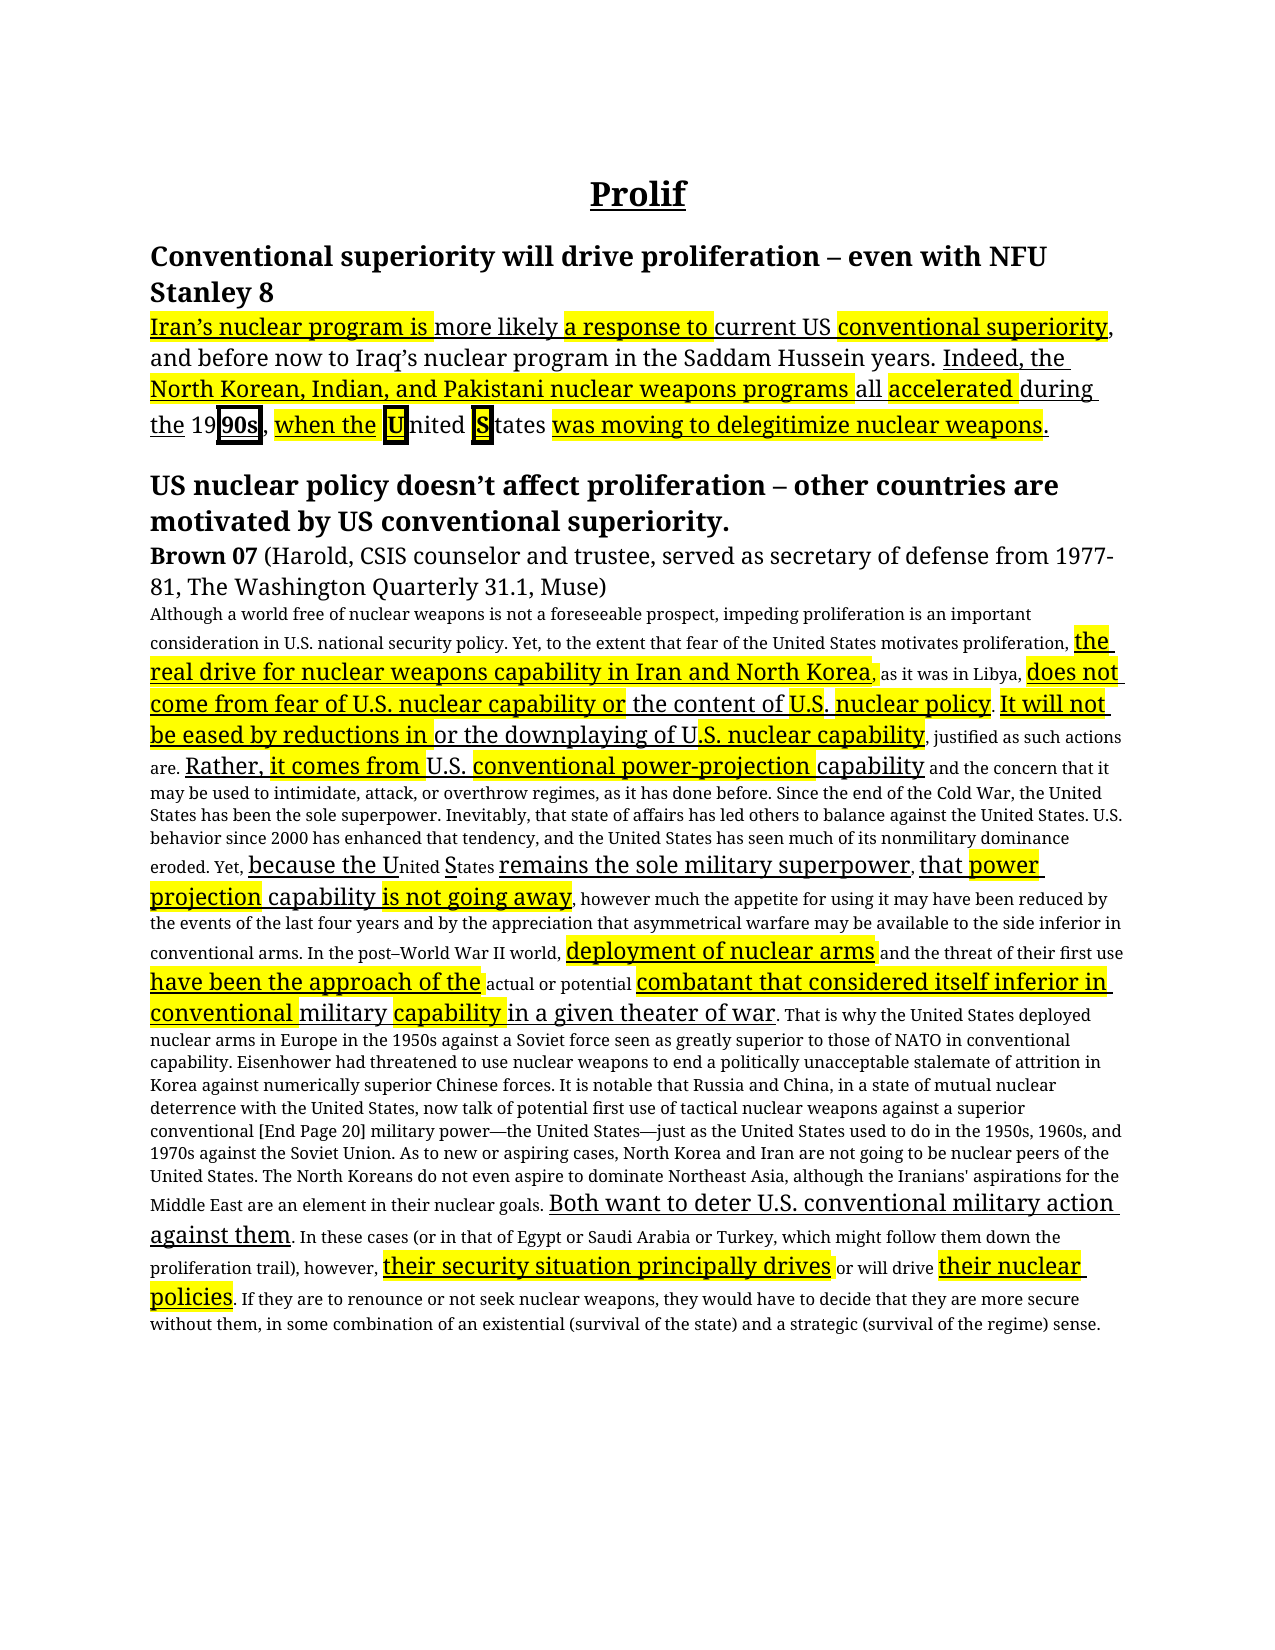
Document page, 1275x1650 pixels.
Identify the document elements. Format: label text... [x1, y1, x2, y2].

text Stanley 8 [150, 274, 1125, 311]
text Although a world free of nuclear weapons is not a foreseeable prospect, impeding proliferation is an important consideration in U.S. national security policy. Yet, to the extent that fear of the United States motivates proliferation, the real drive for nuclear weapons capability in Iran and North Korea, as it was in Libya, does not come from fear of U.S. nuclear capability or the content of U.S. nuclear policy. It will not be eased by reductions in or the downplaying of U.S. nuclear capability, justified as such actions are. Rather, it comes from U.S. conventional power-projection capability and the concern that it may be used to intimidate, attack, or overthrow regimes, as it has done before. Since the end of the Cold War, the United States has been the sole superpower. Inevitably, that state of affairs has led others to balance against the United States. U.S. behavior since 2000 has enhanced that tendency, and the United States has seen much of its nonmilitary dominance eroded. Yet, because the United States remains the sole military superpower, that power projection capability is not going away, however much the appetite for using it may have been reduced by the events of the last four years and by the appreciation that asymmetrical warfare may be available to the side inferior in conventional arms. In the post–World War II world, deployment of nuclear arms and the threat of their first use have been the approach of the actual or potential combatant that considered itself inferior in conventional military capability in a given theater of war. That is why the United States deployed nuclear arms in Europe in the 1950s against a Soviet force seen as greatly superior to those of NATO in conventional capability. Eisenhower had threatened to use nuclear weapons to end a politically unacceptable stalemate of attrition in Korea against numerically superior Chinese forces. It is notable that Russia and China, in a state of mutual nuclear deterrence with the United States, now talk of potential first use of tactical nuclear weapons against a superior conventional [End Page 20] military power—the United States—just as the United States used to do in the 1950s, 1960s, and 1970s against the Soviet Union. As to new or aspiring cases, North Korea and Iran are not going to be nuclear peers of the United States. The North Koreans do not even aspire to dominate Northeast Asia, although the Iranians' aspirations for the Middle East are an element in their nuclear goals. Both want to deter U.S. conventional military action against them. In these cases (or in that of Egypt or Saudi Arabia or Turkey, which might follow them down the proliferation trail), however, their security situation principally drives or will drive their nuclear policies. If they are to renounce or not seek nuclear weapons, they would have to decide that they are more secure without them, in some combination of an existential (survival of the state) and a strategic (survival of the regime) sense. [150, 602, 1125, 1335]
text Brown 07 (Harold, CSIS counselor and trustee, served as secretary of defense from 1977-81, The Washington Quarterly 31.1, Muse) [150, 540, 1125, 602]
subtitle US nuclear policy doesn’t affect proliferation – other countries are motivated by US conventional superiority. [150, 466, 1125, 540]
text Iran’s nuclear program is more likely a response to current US conventional superiority, and before now to ’s nuclear program in the Saddam Hussein years. Indeed, the North Korean, Indian, and Pakistani nuclear weapons programs all accelerated during the 1990s, when the United States was moving to delegitimize nuclear weapons. [150, 311, 1125, 445]
subtitle Prolif [150, 171, 1125, 216]
subtitle Conventional superiority will drive proliferation – even with NFU [150, 237, 1125, 274]
